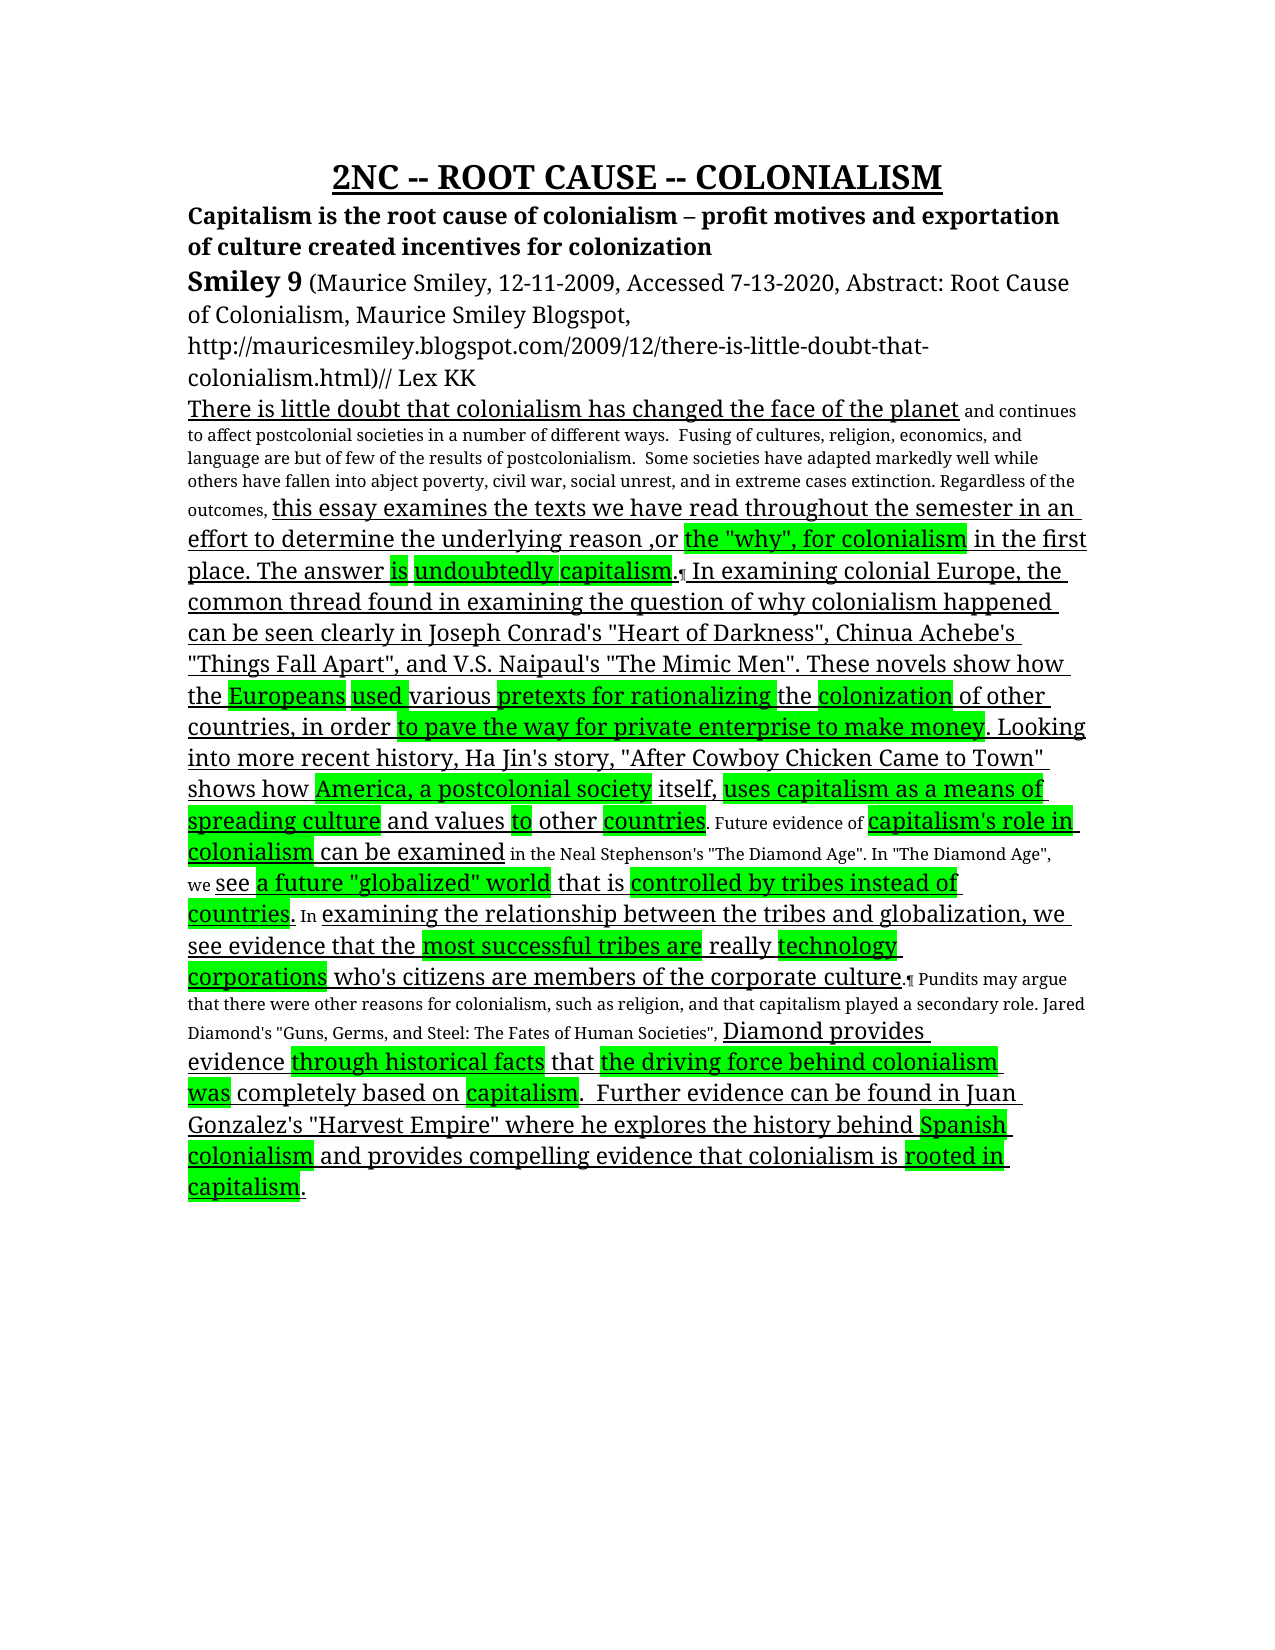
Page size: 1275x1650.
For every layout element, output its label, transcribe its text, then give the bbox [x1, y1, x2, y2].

subtitle 2NC -- Root Cause -- Colonialism [187, 154, 1087, 199]
subtitle Capitalism is the root cause of colonialism – profit motives and exportation of culture created incentives for colonization [187, 199, 1087, 262]
text Smiley 9 (Maurice Smiley, 12-11-2009, Accessed 7-13-2020, Abstract: Root Cause of Colonialism, Maurice Smiley Blogspot, http://mauricesmiley.blogspot.com/2009/12/there-is-little-doubt-that-colonialism.html)// Lex KK [187, 262, 1087, 393]
text There is little doubt that colonialism has changed the face of the planet and continues to affect postcolonial societies in a number of different ways. Fusing of cultures, religion, economics, and language are but of few of the results of postcolonialism. Some societies have adapted markedly well while others have fallen into abject poverty, civil war, social unrest, and in extreme cases extinction. Regardless of the outcomes, this essay examines the texts we have read throughout the semester in an effort to determine the underlying reason ,or the "why", for colonialism in the first place. The answer is undoubtedly capitalism.¶ In examining colonial Europe, the common thread found in examining the question of why colonialism happened can be seen clearly in Joseph Conrad's "Heart of Darkness", Chinua Achebe's "Things Fall Apart", and V.S. Naipaul's "The Mimic Men". These novels show how the Europeans used various pretexts for rationalizing the colonization of other countries, in order to pave the way for private enterprise to make money. Looking into more recent history, Ha Jin's story, "After Cowboy Chicken Came to Town" shows how America, a postcolonial society itself, uses capitalism as a means of spreading culture and values to other countries. Future evidence of capitalism's role in colonialism can be examined in the Neal Stephenson's "The Diamond Age". In "The Diamond Age", we see a future "globalized" world that is controlled by tribes instead of countries. In examining the relationship between the tribes and globalization, we see evidence that the most successful tribes are really technology corporations who's citizens are members of the corporate culture.¶ Pundits may argue that there were other reasons for colonialism, such as religion, and that capitalism played a secondary role. Jared Diamond's "Guns, Germs, and Steel: The Fates of Human Societies", Diamond provides evidence through historical facts that the driving force behind colonialism was completely based on capitalism. Further evidence can be found in Juan Gonzalez's "Harvest Empire" where he explores the history behind Spanish colonialism and provides compelling evidence that colonialism is rooted in capitalism. [187, 551, 1087, 1202]
text There is little doubt that colonialism has changed the face of the planet and continues to affect postcolonial societies in a number of different ways. Fusing of cultures, religion, economics, and language are but of few of the results of postcolonialism. Some societies have adapted markedly well while others have fallen into abject poverty, civil war, social unrest, and in extreme cases extinction. Regardless of the outcomes, this essay examines the texts we have read throughout the semester in an effort to determine the underlying reason ,or the "why", for colonialism in the first place. The answer is undoubtedly capitalism.¶ In examining colonial Europe, the common thread found in examining the question of why colonialism happened can be seen clearly in Joseph Conrad's "Heart of Darkness", Chinua Achebe's "Things Fall Apart", and V.S. Naipaul's "The Mimic Men". These novels show how the Europeans used various pretexts for rationalizing the colonization of other countries, in order to pave the way for private enterprise to make money. Looking into more recent history, Ha Jin's story, "After Cowboy Chicken Came to Town" shows how America, a postcolonial society itself, uses capitalism as a means of spreading culture and values to other countries. Future evidence of capitalism's role in colonialism can be examined in the Neal Stephenson's "The Diamond Age". In "The Diamond Age", we see a future "globalized" world that is controlled by tribes instead of countries. In examining the relationship between the tribes and globalization, we see evidence that the most successful tribes are really technology corporations who's citizens are members of the corporate culture.¶ Pundits may argue that there were other reasons for colonialism, such as religion, and that capitalism played a secondary role. Jared Diamond's "Guns, Germs, and Steel: The Fates of Human Societies", Diamond provides evidence through historical facts that the driving force behind colonialism was completely based on capitalism. Further evidence can be found in Juan Gonzalez's "Harvest Empire" where he explores the history behind Spanish colonialism and provides compelling evidence that colonialism is rooted in capitalism. [187, 393, 1087, 550]
